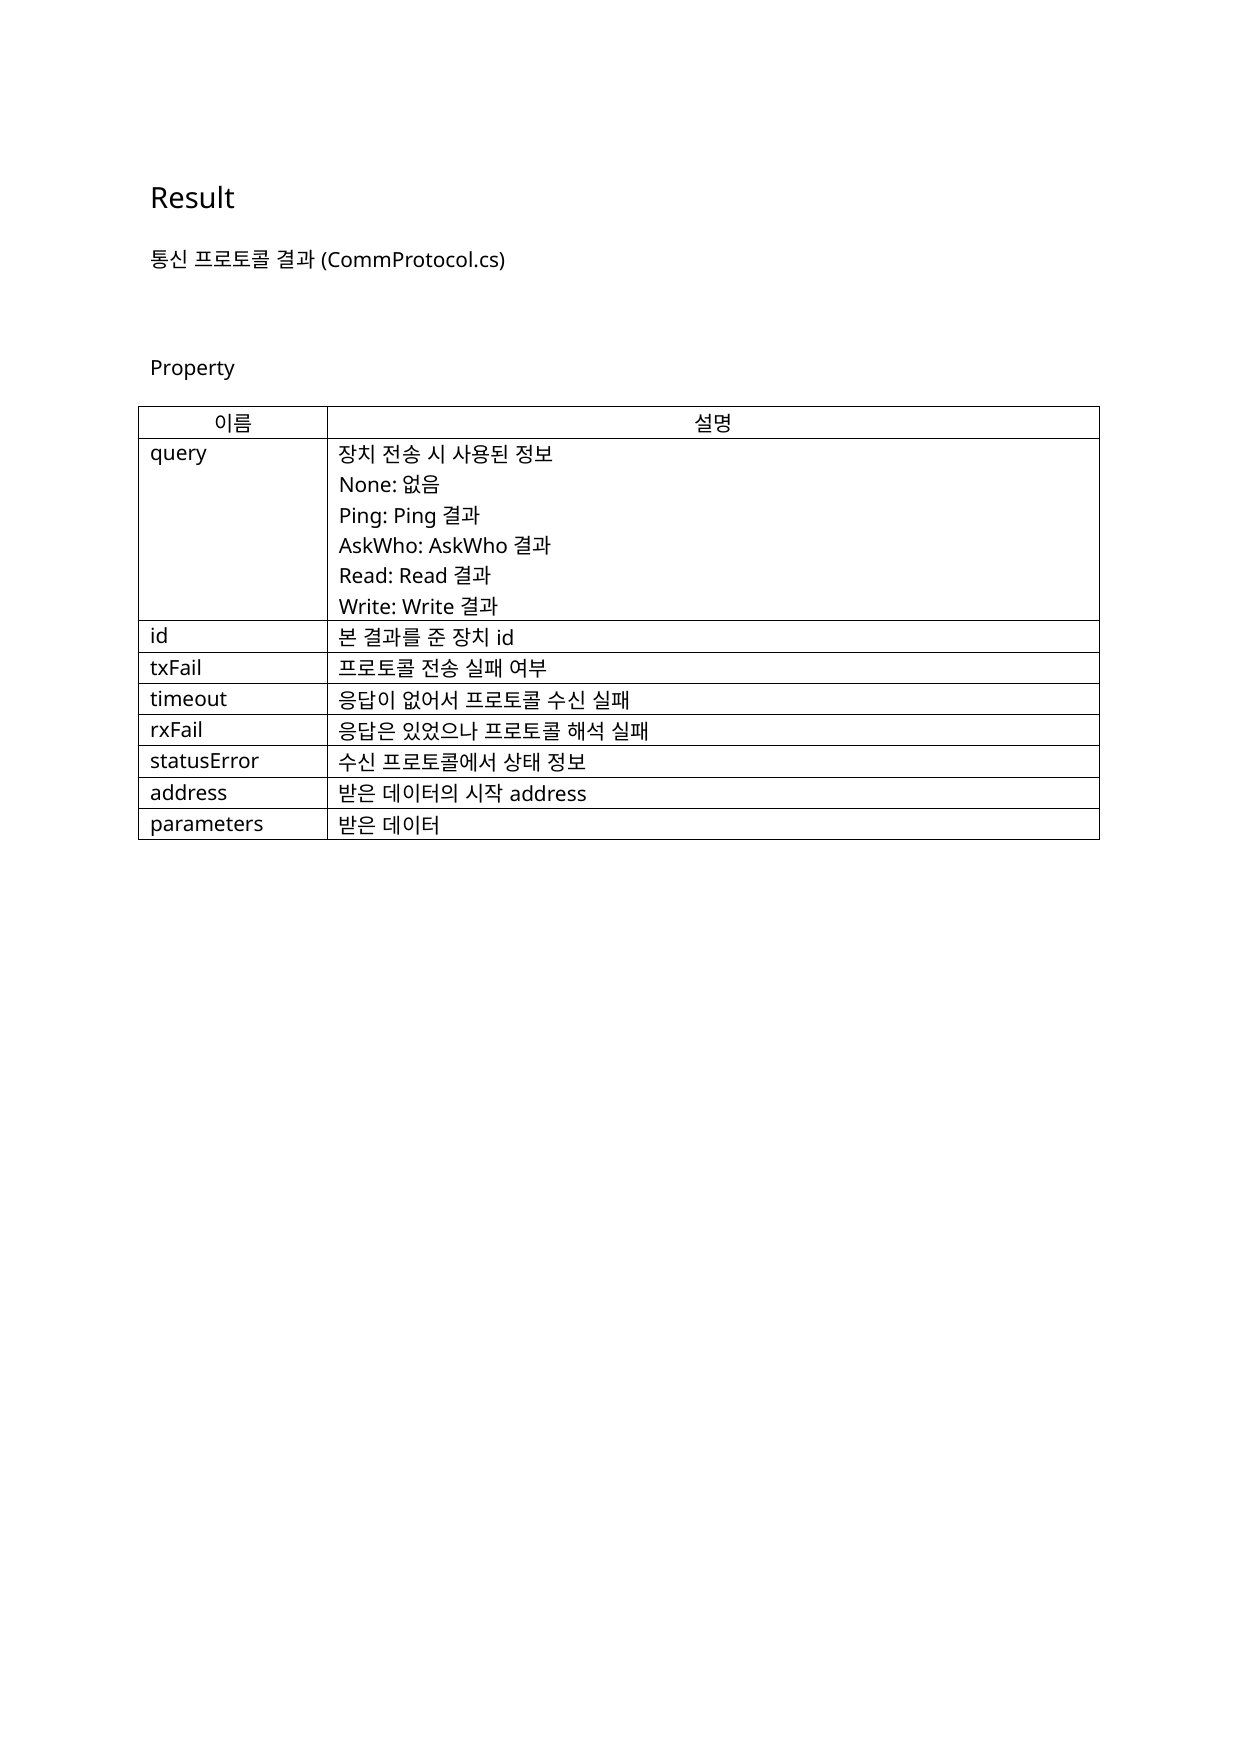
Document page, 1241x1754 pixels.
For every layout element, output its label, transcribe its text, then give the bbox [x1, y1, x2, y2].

text Property [150, 353, 1090, 381]
table_cell 응답이 없어서 프로토콜 수신 실패 [328, 684, 1099, 714]
table_cell txFail [139, 653, 327, 683]
table_cell query [139, 439, 327, 620]
table_cell 장치 전송 시 사용된 정보 None: 없음 Ping: Ping 결과 AskWho: AskWho 결과 Read: Read 결과 Write: Write 결과 [328, 439, 1099, 620]
table_cell address [139, 778, 327, 808]
table_cell 프로토콜 전송 실패 여부 [328, 653, 1099, 683]
table_cell parameters [139, 809, 327, 839]
table_cell 응답은 있었으나 프로토콜 해석 실패 [328, 715, 1099, 745]
table_cell 받은 데이터 [328, 809, 1099, 839]
table_cell 수신 프로토콜에서 상태 정보 [328, 746, 1099, 777]
table_cell 본 결과를 준 장치 id [328, 621, 1099, 652]
table_cell timeout [139, 684, 327, 714]
table_cell rxFail [139, 715, 327, 745]
table_cell id [139, 621, 327, 652]
table_cell statusError [139, 746, 327, 777]
subtitle Result [150, 177, 1090, 217]
table_header 설명 [328, 407, 1099, 437]
table_header 이름 [139, 407, 327, 437]
table_cell 받은 데이터의 시작 address [328, 778, 1099, 808]
text 통신 프로토콜 결과 (CommProtocol.cs) [150, 244, 1090, 274]
